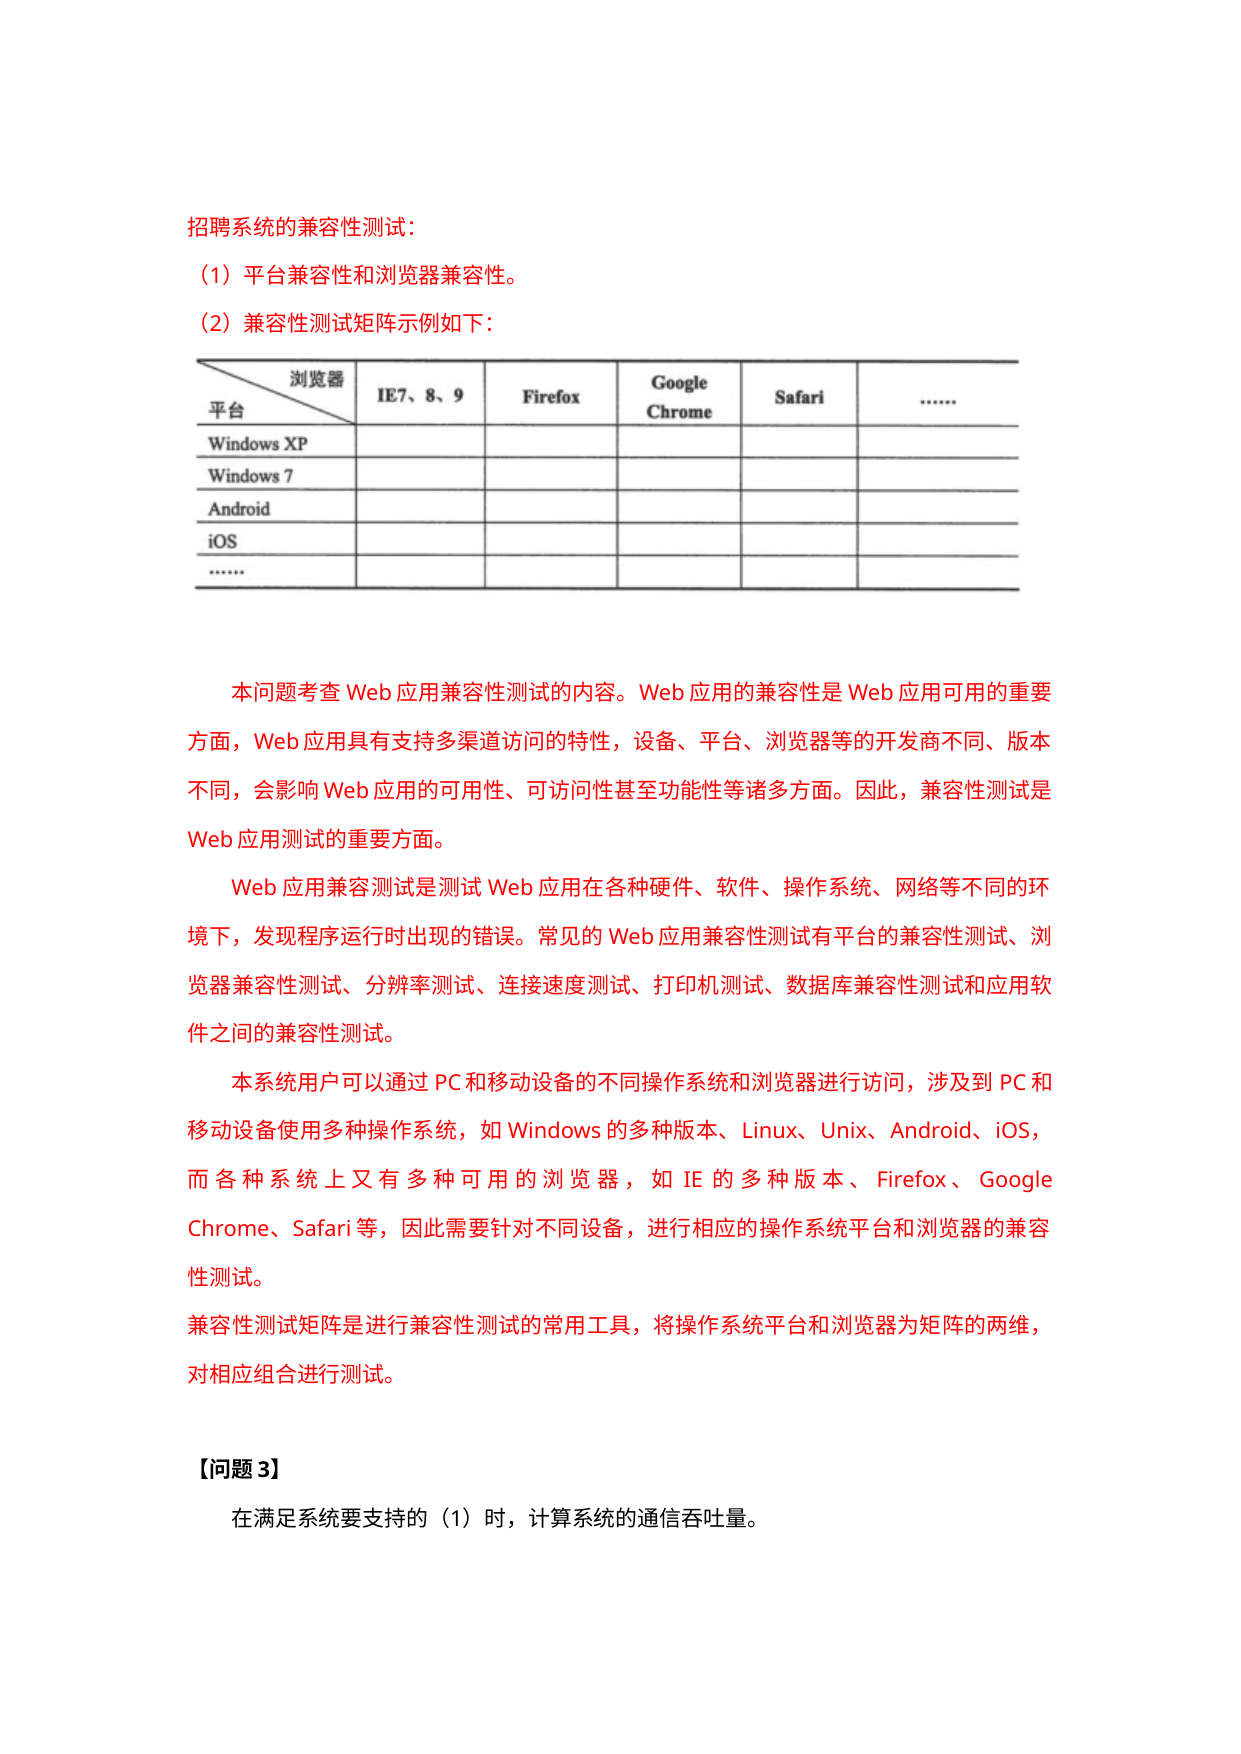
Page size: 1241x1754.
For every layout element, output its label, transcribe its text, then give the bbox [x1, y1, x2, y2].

text （2）兼容性测试矩阵示例如下： [187, 306, 1053, 338]
text 招聘系统的兼容性测试： [187, 209, 1053, 242]
picture [187, 354, 1053, 600]
text 本系统用户可以通过PC和移动设备的不同操作系统和浏览器进行访问，涉及到PC和移动设备使用多种操作系统，如Windows的多种版本、Linux、Unix、Android、iOS，而各种系统上又有多种可用的浏览器，如IE的多种版本、Firefox、Google Chrome、Safari等，因此需要针对不同设备，进行相应的操作系统平台和浏览器的兼容性测试。 [187, 1064, 1053, 1292]
text 在满足系统要支持的（1）时，计算系统的通信吞吐量。 [187, 1500, 1053, 1533]
text （1）平台兼容性和浏览器兼容性。 [187, 258, 1053, 290]
text 【问题3】 [187, 1452, 1053, 1484]
text Web应用兼容测试是测试Web应用在各种硬件、软件、操作系统、网络等不同的环境下，发现程序运行时出现的错误。常见的Web应用兼容性测试有平台的兼容性测试、浏览器兼容性测试、分辨率测试、连接速度测试、打印机测试、数据库兼容性测试和应用软件之间的兼容性测试。 [187, 870, 1053, 1048]
text 兼容性测试矩阵是进行兼容性测试的常用工具，将操作系统平台和浏览器为矩阵的两维，对相应组合进行测试。 [187, 1308, 1053, 1389]
text 本问题考查Web应用兼容性测试的内容。Web应用的兼容性是Web应用可用的重要方面，Web应用具有支持多渠道访问的特性，设备、平台、浏览器等的开发商不同、版本不同，会影响Web应用的可用性、可访问性甚至功能性等诸多方面。因此，兼容性测试是Web应用测试的重要方面。 [187, 675, 1053, 854]
